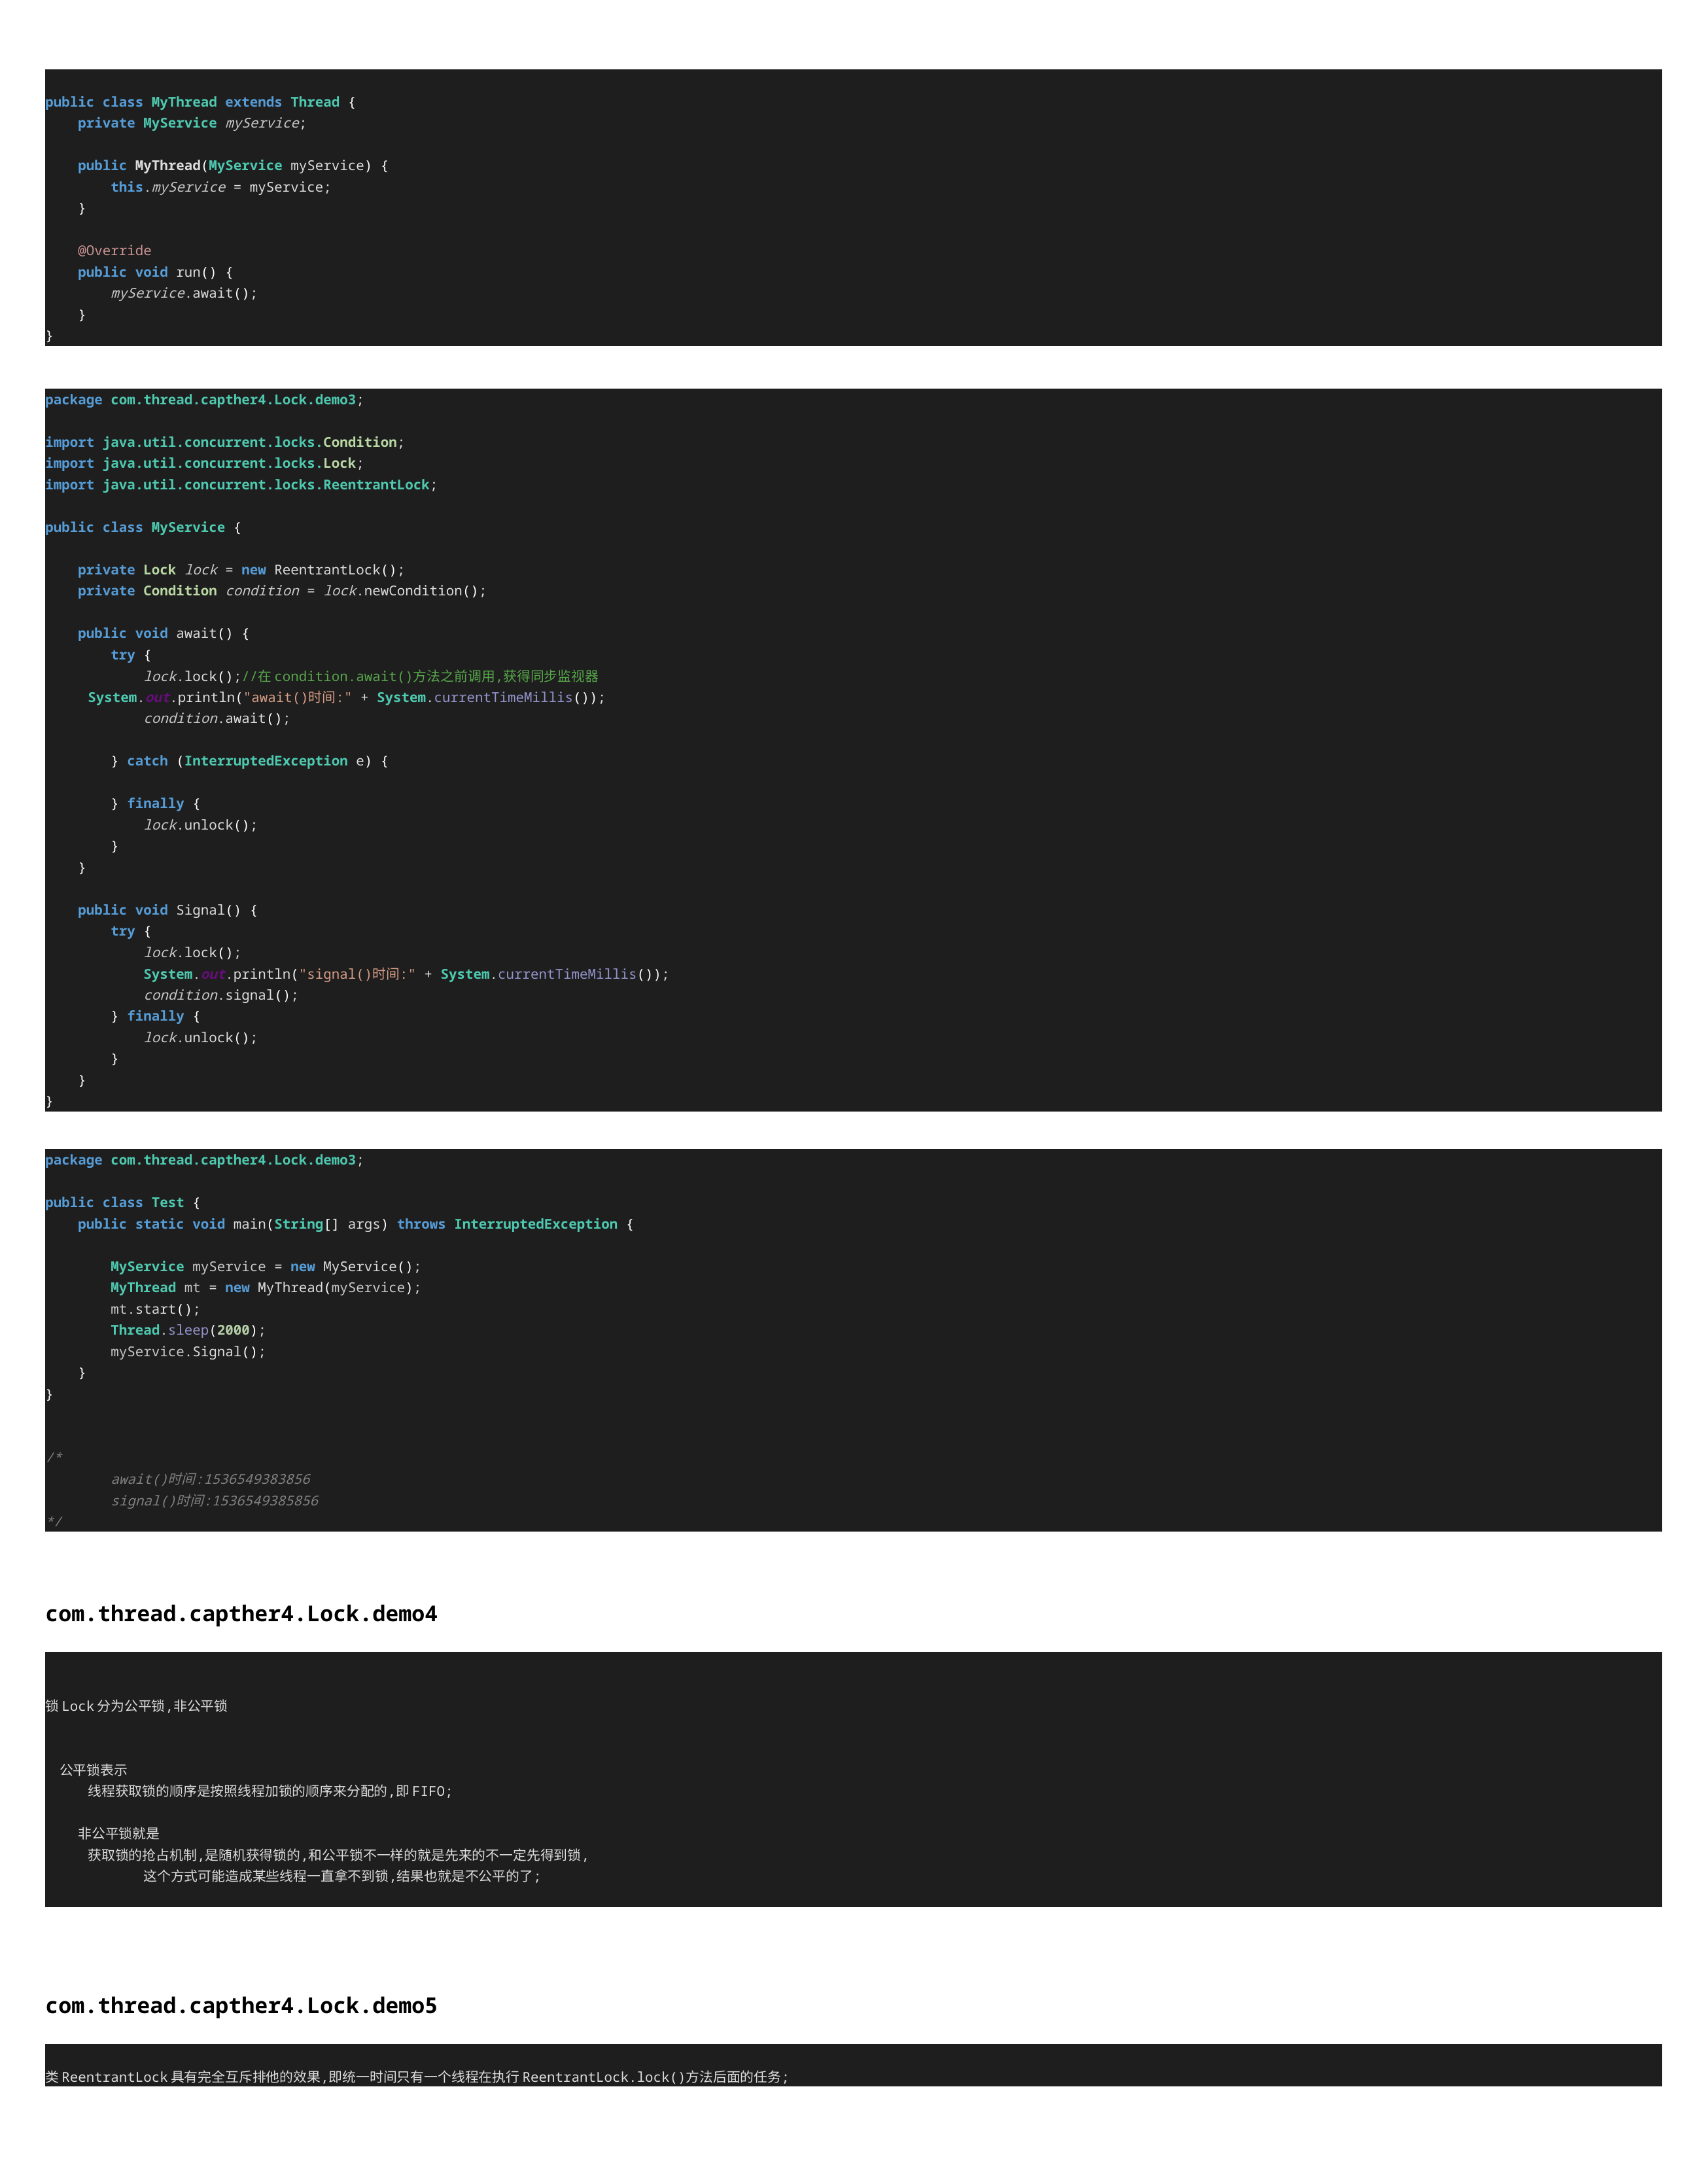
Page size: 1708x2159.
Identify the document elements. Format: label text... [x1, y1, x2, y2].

subtitle com.thread.capther4.Lock.demo4 [45, 1592, 1662, 1634]
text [45, 69, 1662, 346]
subtitle com.thread.capther4.Lock.demo5 [45, 1984, 1662, 2026]
text package com.thread.capther4.Lock.demo3; public class Test { public static void main(String[] args) throws InterruptedException { MyService myService = new MyService(); MyThread mt = new MyThread(myService); mt.start(); Thread.sleep(2000); myService.Signal(); } } /* await()时间:1536549383856 signal()时间:1536549385856 */ [45, 1149, 1662, 1532]
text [45, 2044, 1662, 2086]
text package com.thread.capther4.Lock.demo3; import java.util.concurrent.locks.Condition; import java.util.concurrent.locks.Lock; import java.util.concurrent.locks.ReentrantLock; public class MyService { private Lock lock = new ReentrantLock(); private Condition condition = lock.newCondition(); public void await() { try { lock.lock();//在condition.await()方法之前调用,获得同步监视器 System.out.println("await()时间:" + System.currentTimeMillis()); condition.await(); } catch (InterruptedException e) { } finally { lock.unlock(); } } public void Signal() { try { lock.lock(); System.out.println("signal()时间:" + System.currentTimeMillis()); condition.signal(); } finally { lock.unlock(); } } } [45, 389, 1662, 1112]
text 锁Lock分为公平锁,非公平锁 公平锁表示 线程获取锁的顺序是按照线程加锁的顺序来分配的,即FIFO; 非公平锁就是 获取锁的抢占机制,是随机获得锁的,和公平锁不一样的就是先来的不一定先得到锁, 这个方式可能造成某些线程一直拿不到锁,结果也就是不公平的了; [45, 1652, 1662, 1907]
